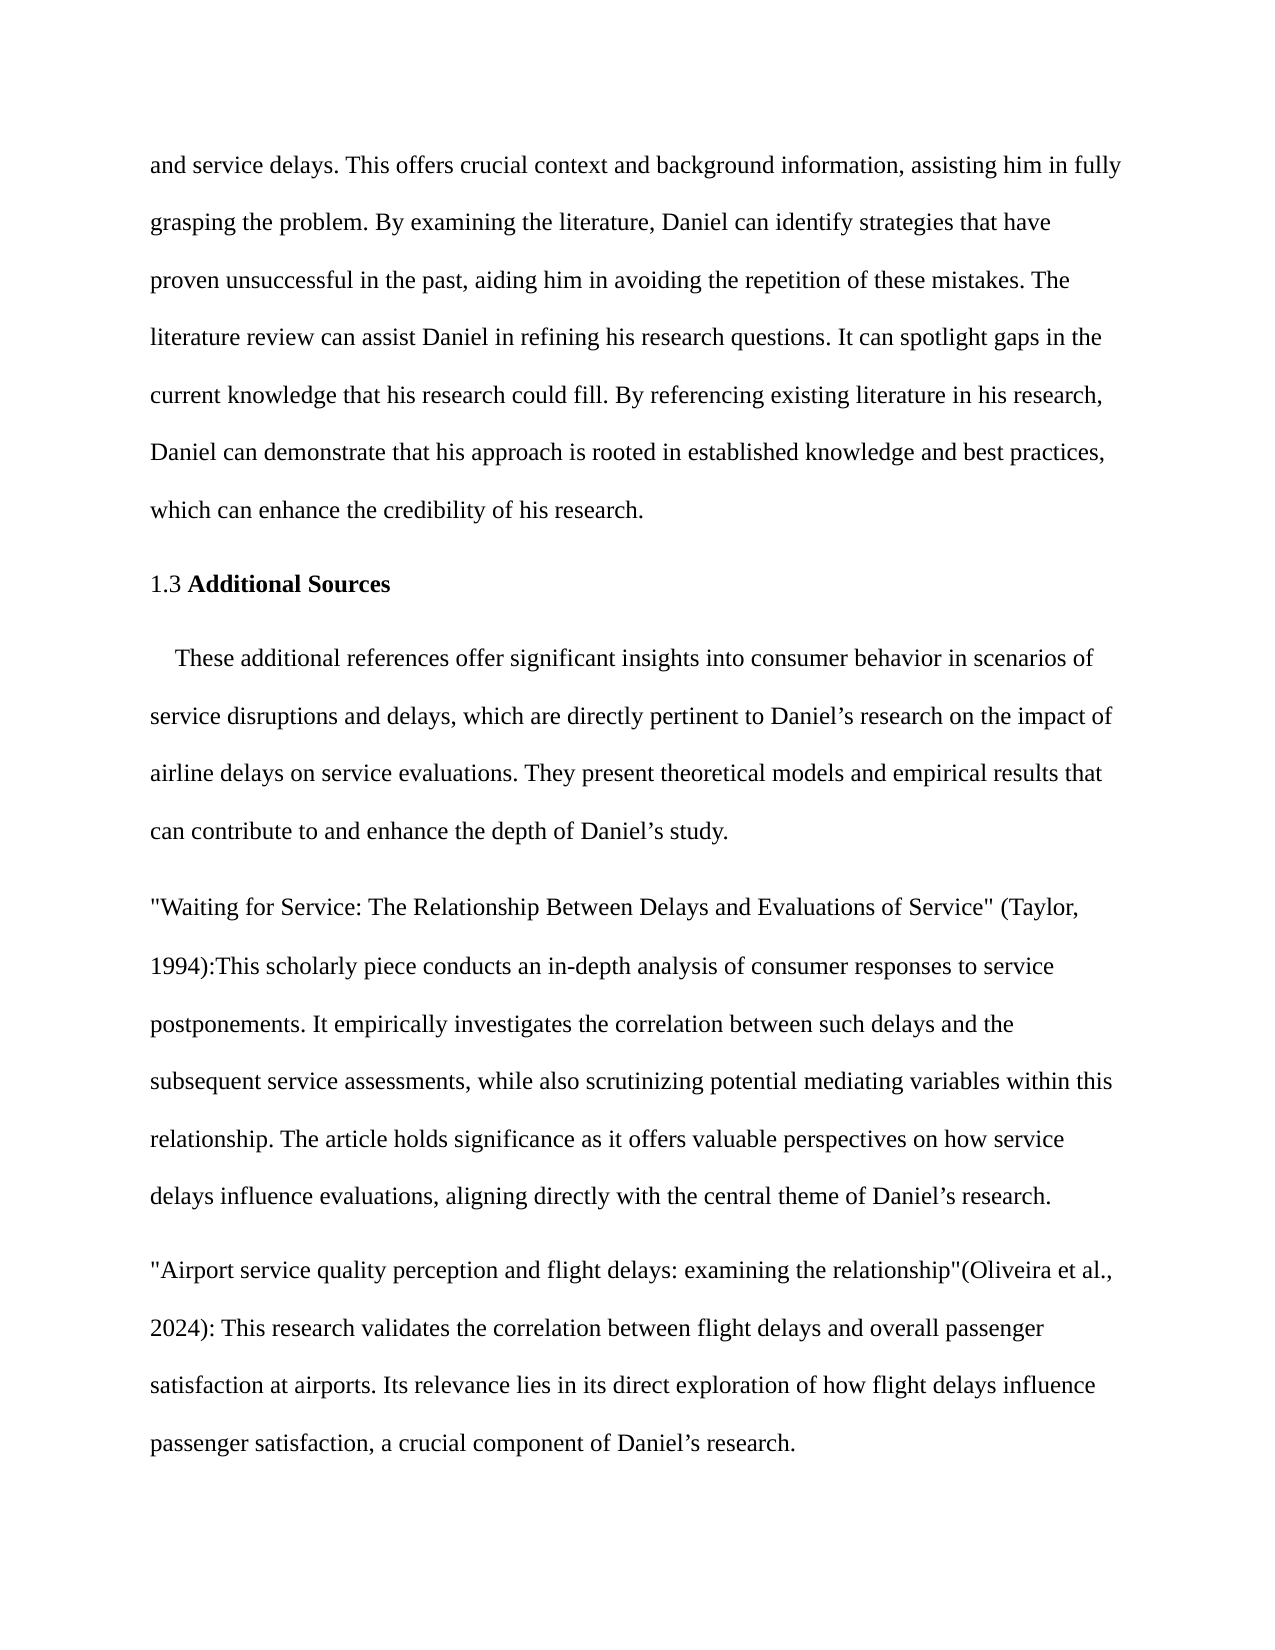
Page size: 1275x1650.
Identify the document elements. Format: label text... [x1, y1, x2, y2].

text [150, 150, 1125, 524]
text These additional references offer significant insights into consumer behavior in scenarios of service disruptions and delays, which are directly pertinent to Daniel’s research on the impact of airline delays on service evaluations. They present theoretical models and empirical results that can contribute to and enhance the depth of Daniel’s study. [150, 643, 1125, 844]
list Additional Sources [150, 569, 1125, 598]
text "Airport service quality perception and flight delays: examining the relationship"(Oliveira et al., 2024): This research validates the correlation between flight delays and overall passenger satisfaction at airports. Its relevance lies in its direct exploration of how flight delays influence passenger satisfaction, a crucial component of Daniel’s research. [150, 1256, 1125, 1457]
text "Waiting for Service: The Relationship Between Delays and Evaluations of Service" (Taylor, 1994):This scholarly piece conducts an in-depth analysis of consumer responses to service postponements. It empirically investigates the correlation between such delays and the subsequent service assessments, while also scrutinizing potential mediating variables within this relationship. The article holds significance as it offers valuable perspectives on how service delays influence evaluations, aligning directly with the central theme of Daniel’s research. [150, 890, 1125, 1210]
